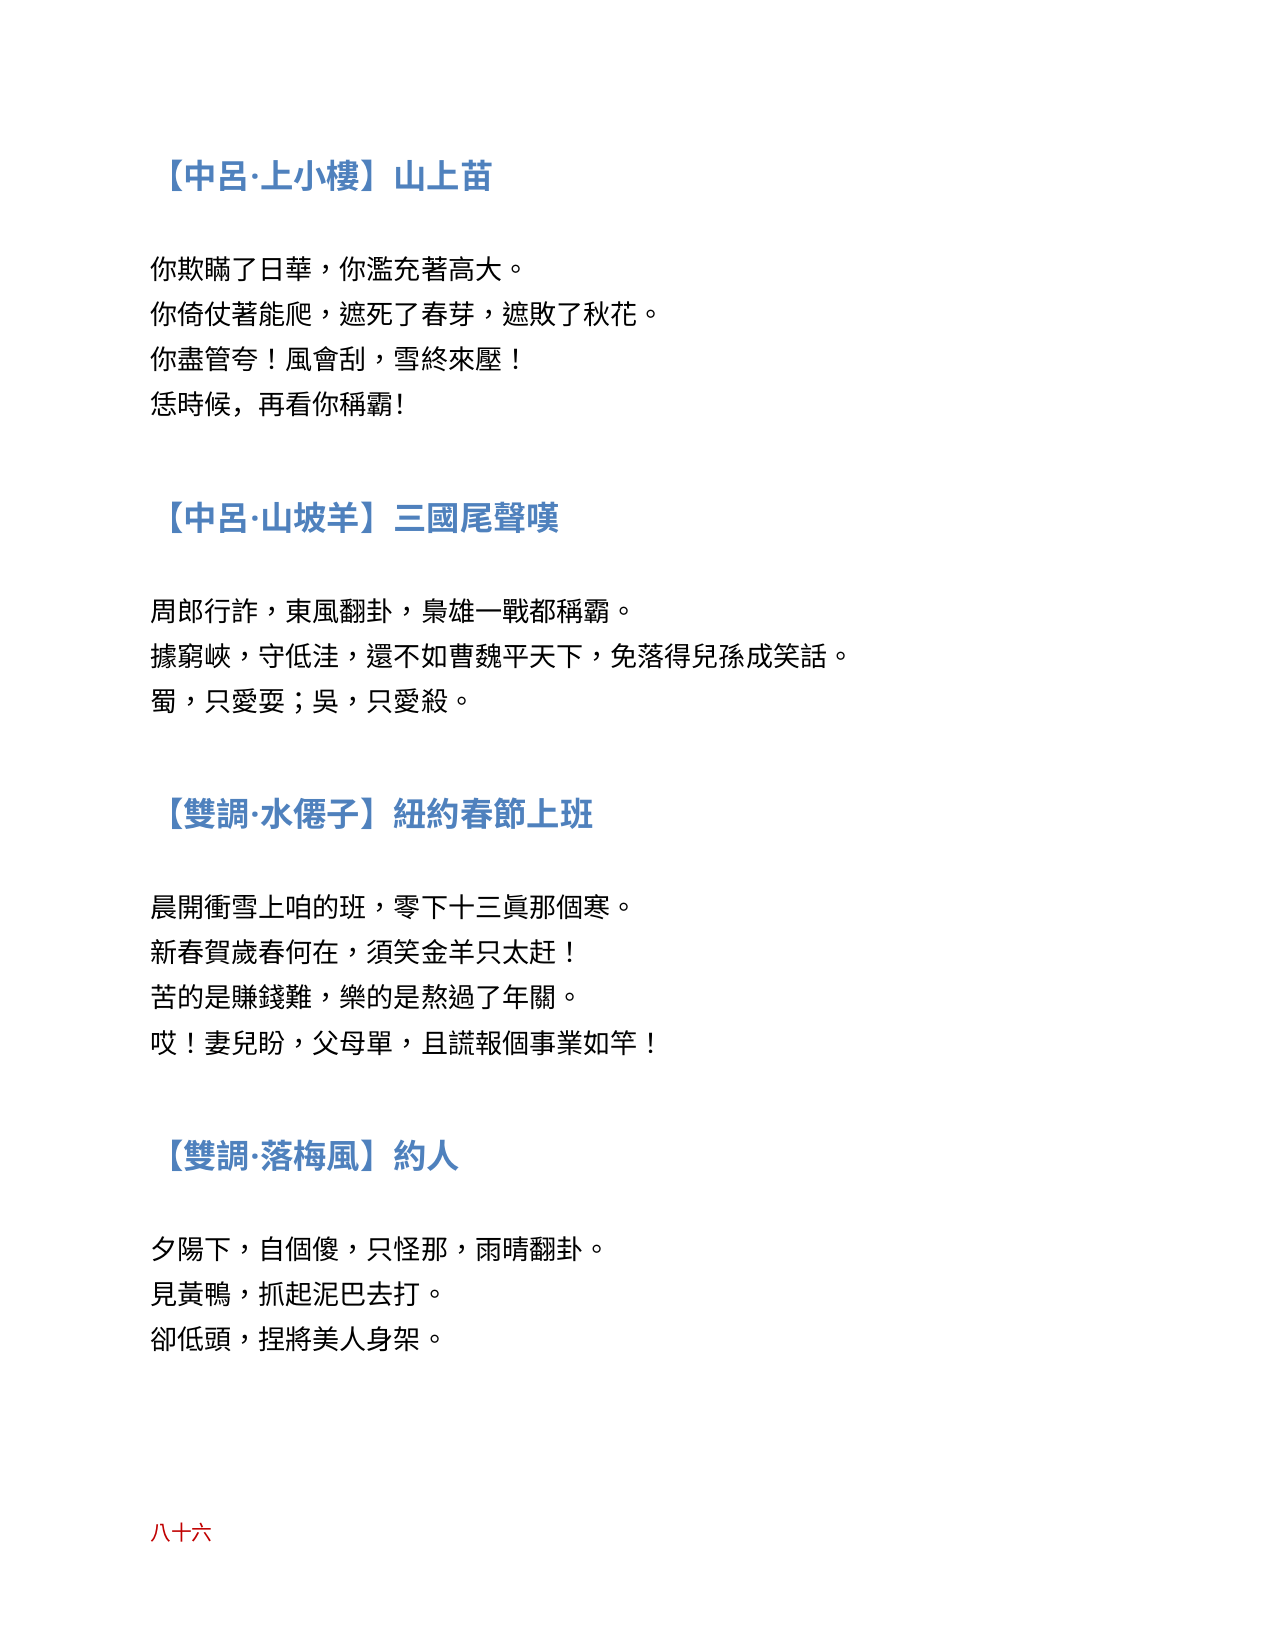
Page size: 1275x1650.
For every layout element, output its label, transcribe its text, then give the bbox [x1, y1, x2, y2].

text 苦的是賺錢難，樂的是熬過了年關。 [150, 976, 1125, 1016]
text 哎！妻兒盼，父母單，且謊報個事業如竿！ [150, 1022, 1125, 1061]
subtitle 【雙調·水僊子】紐約春節上班 [150, 788, 1125, 837]
text 蜀，只愛耍；吳，只愛殺。 [150, 680, 1125, 719]
subtitle 【中呂·山坡羊】三國尾聲嘆 [150, 492, 1125, 540]
subtitle 【雙調·落梅風】約人 [150, 1130, 1125, 1178]
text 據窮峽，守低洼，還不如曹魏平天下，免落得兒孫成笑話。 [150, 635, 1125, 674]
subtitle 【中呂·上小樓】山上苗 [150, 150, 1125, 198]
text 晨開衝雪上咱的班，零下十三眞那個寒。 [150, 886, 1125, 926]
text 你盡管夸！風會刮，雪終來壓！ [150, 338, 1125, 377]
text 恁時候，再看你稱霸！ [150, 383, 1125, 423]
text 周郎行詐，東風翻卦，梟雄一戰都稱霸。 [150, 590, 1125, 629]
text 新春賀歲春何在，須笑金羊只太赶！ [150, 931, 1125, 971]
text 卻低頭，捏將美人身架。 [150, 1318, 1125, 1357]
text 你欺瞞了日華，你濫充著高大。 [150, 248, 1125, 287]
text 見黃鴨，抓起泥巴去打。 [150, 1273, 1125, 1312]
text 夕陽下，自個傻，只怪那，雨晴翻卦。 [150, 1228, 1125, 1267]
text 你倚仗著能爬，遮死了春芽，遮敗了秋花。 [150, 293, 1125, 332]
